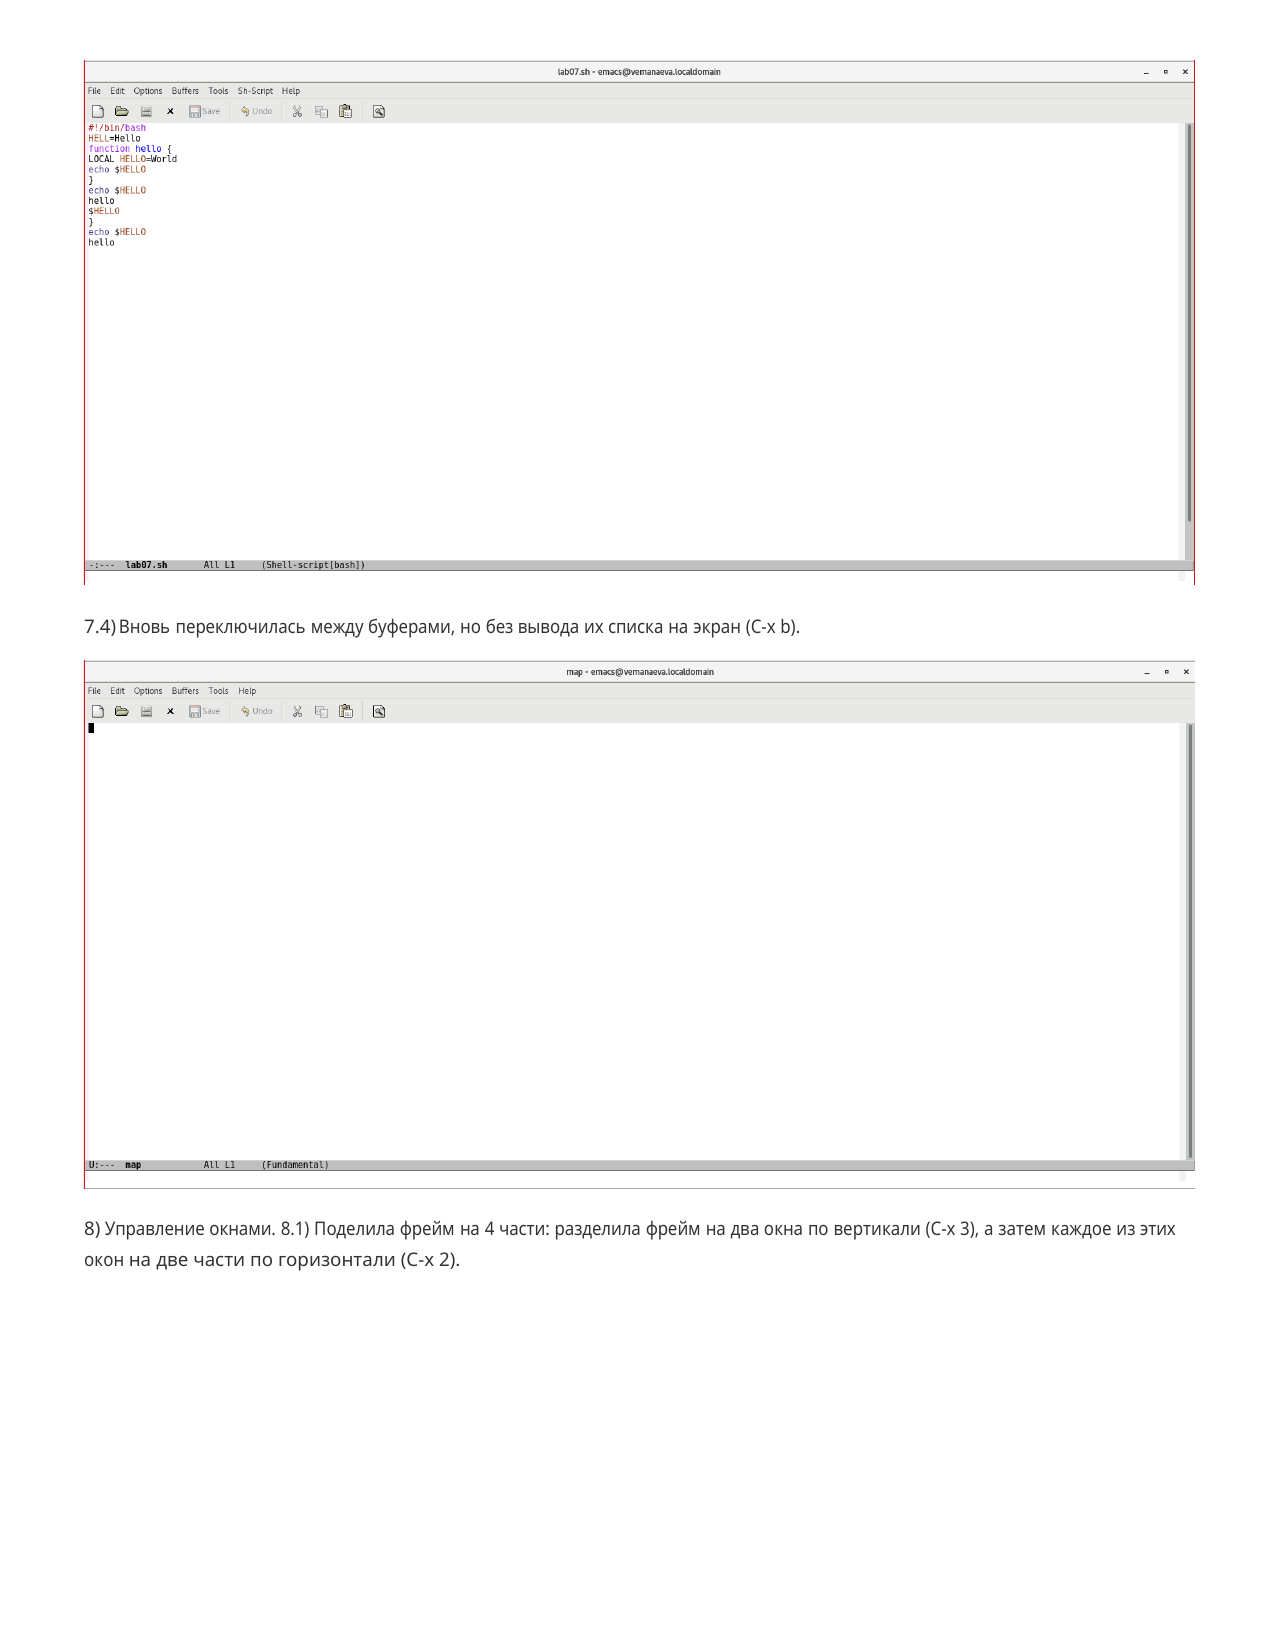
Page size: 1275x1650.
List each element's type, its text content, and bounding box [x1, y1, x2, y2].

picture [83, 660, 1195, 1189]
list Вновь переключилась между буферами, но без вывода их списка на экран (C-x b). [84, 613, 1202, 639]
list Управление окнами. 8.1) Поделила фрейм на 4 части: разделила фрейм на два окна по вертикали (C-x 3), а затем каждое из этих окон на две части по горизонтали (C-x 2). [84, 1215, 1180, 1272]
picture [83, 60, 1195, 585]
